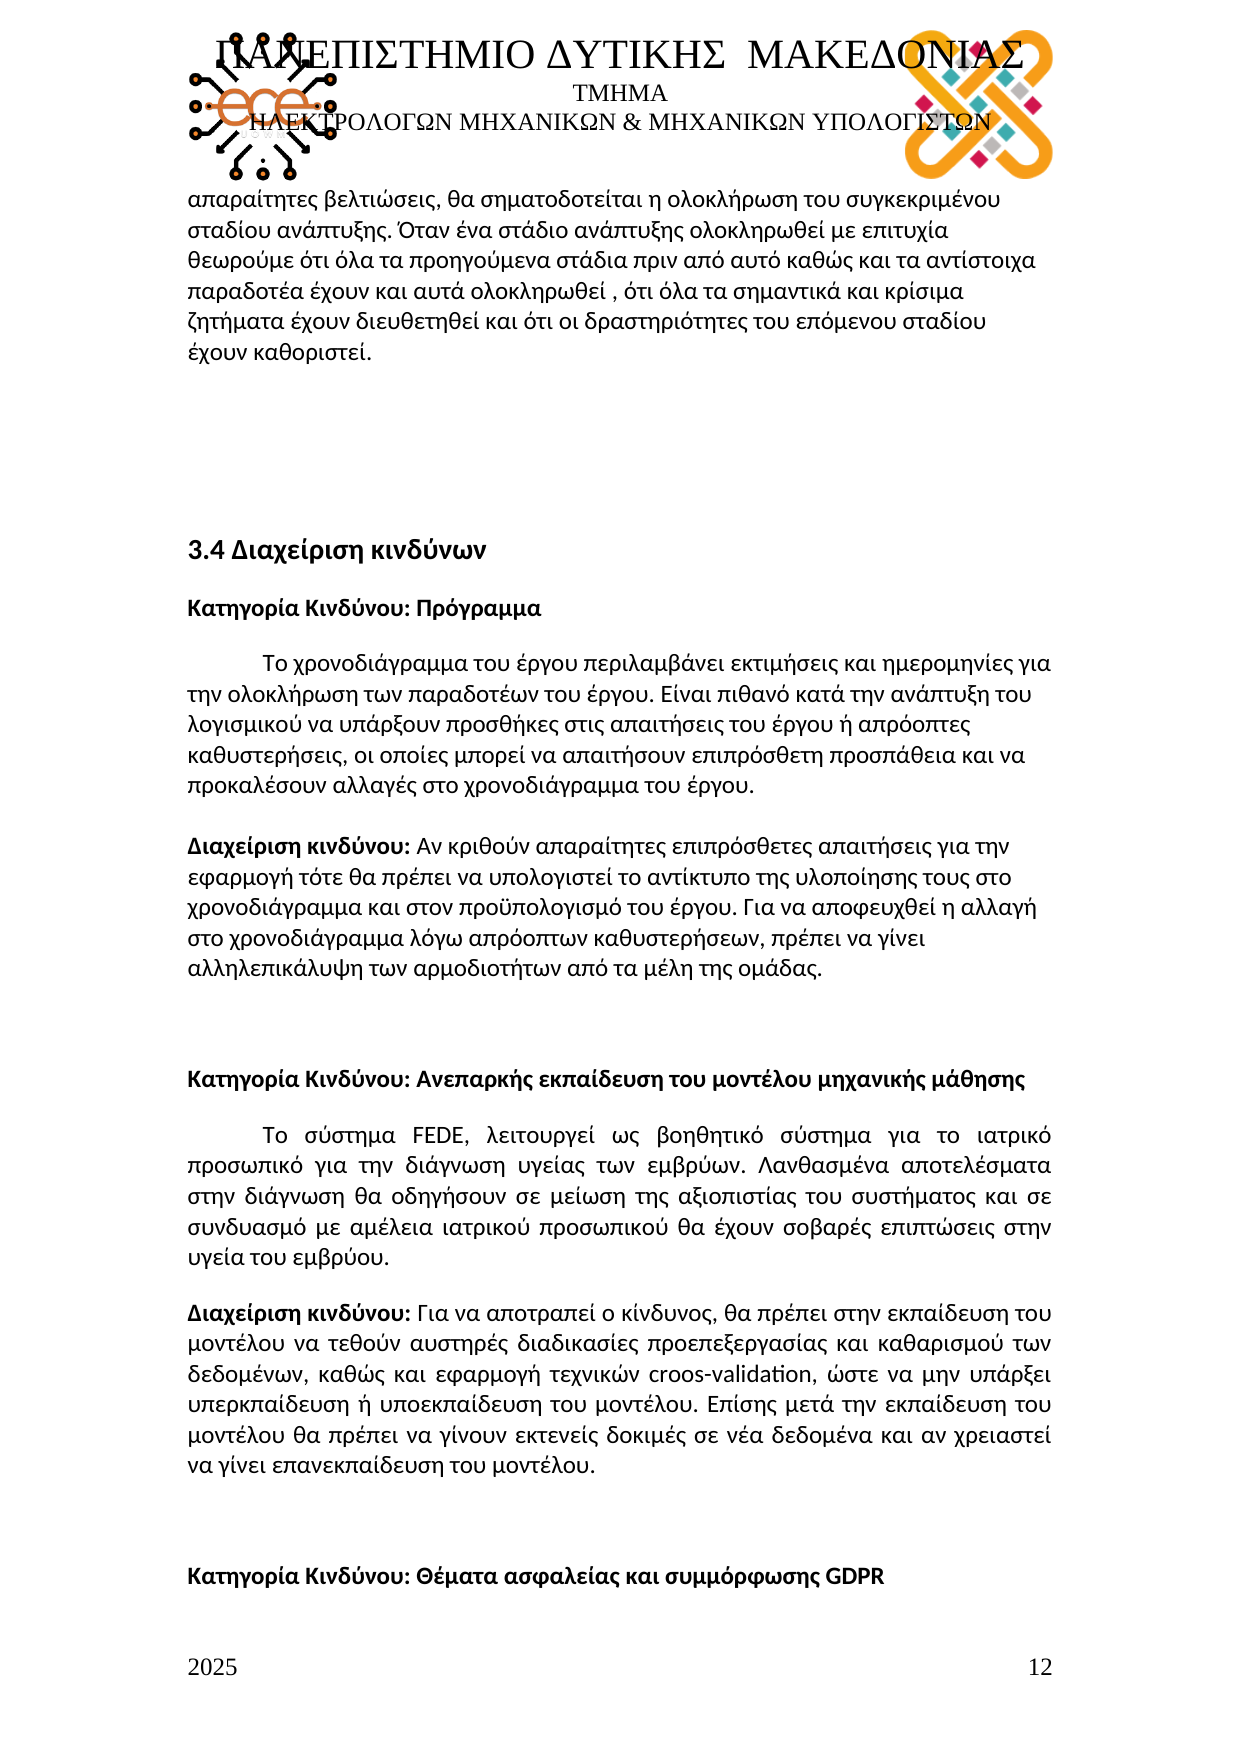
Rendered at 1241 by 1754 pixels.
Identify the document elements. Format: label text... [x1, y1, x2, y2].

text Διαχείριση κινδύνου: Για να αποτραπεί ο κίνδυνος, θα πρέπει στην εκπαίδευση του μοντέλου να τεθούν αυστηρές διαδικασίες προεπεξεργασίας και καθαρισμού των δεδομένων, καθώς και εφαρμογή τεχνικών croos-validation, ώστε να μην υπάρξει υπερκπαίδευση ή υποεκπαίδευση του μοντέλου. Επίσης μετά την εκπαίδευση του μοντέλου θα πρέπει να γίνουν εκτενείς δοκιμές σε νέα δεδομένα και αν χρειαστεί να γίνει επανεκπαίδευση του μοντέλου. [187, 1297, 1053, 1480]
picture [904, 42, 920, 67]
picture [187, 30, 339, 182]
text Κατηγορία Κινδύνου: Θέματα ασφαλείας και συμμόρφωσης GDPR [187, 1560, 1053, 1591]
picture [904, 30, 1053, 179]
text Κατηγορία Κινδύνου: Πρόγραμμα [187, 592, 1053, 622]
text Κατηγορία Κινδύνου: Ανεπαρκής εκπαίδευση του μοντέλου μηχανικής μάθησης [187, 1064, 1053, 1094]
text Διαχείριση κινδύνου: Αν κριθούν απαραίτητες επιπρόσθετες απαιτήσεις για την εφαρμογή τότε θα πρέπει να υπολογιστεί το αντίκτυπο της υλοποίησης τους στο χρονοδιάγραμμα και στον προϋπολογισμό του έργου. Για να αποφευχθεί η αλλαγή στο χρονοδιάγραμμα λόγω απρόοπτων καθυστερήσεων, πρέπει να γίνει αλληλεπικάλυψη των αρμοδιοτήτων από τα μέλη της ομάδας. [187, 831, 1053, 983]
text Το σύστημα FEDE, λειτουργεί ως βοηθητικό σύστημα για το ιατρικό προσωπικό για την διάγνωση υγείας των εμβρύων. Λανθασμένα αποτελέσματα στην διάγνωση θα οδηγήσουν σε μείωση της αξιοπιστίας του συστήματος και σε συνδυασμό με αμέλεια ιατρικού προσωπικού θα έχουν σοβαρές επιπτώσεις στην υγεία του εμβρύου. [187, 1119, 1053, 1272]
text Το χρονοδιάγραμμα του έργου περιλαμβάνει εκτιμήσεις και ημερομηνίες για την ολοκλήρωση των παραδοτέων του έργου. Είναι πιθανό κατά την ανάπτυξη του λογισμικού να υπάρξουν προσθήκες στις απαιτήσεις του έργου ή απρόοπτες καθυστερήσεις, οι οποίες μπορεί να απαιτήσουν επιπρόσθετη προσπάθεια και να προκαλέσουν αλλαγές στο χρονοδιάγραμμα του έργου. [187, 647, 1053, 800]
subtitle 3.4 Διαχείριση κινδύνων [187, 531, 1053, 567]
